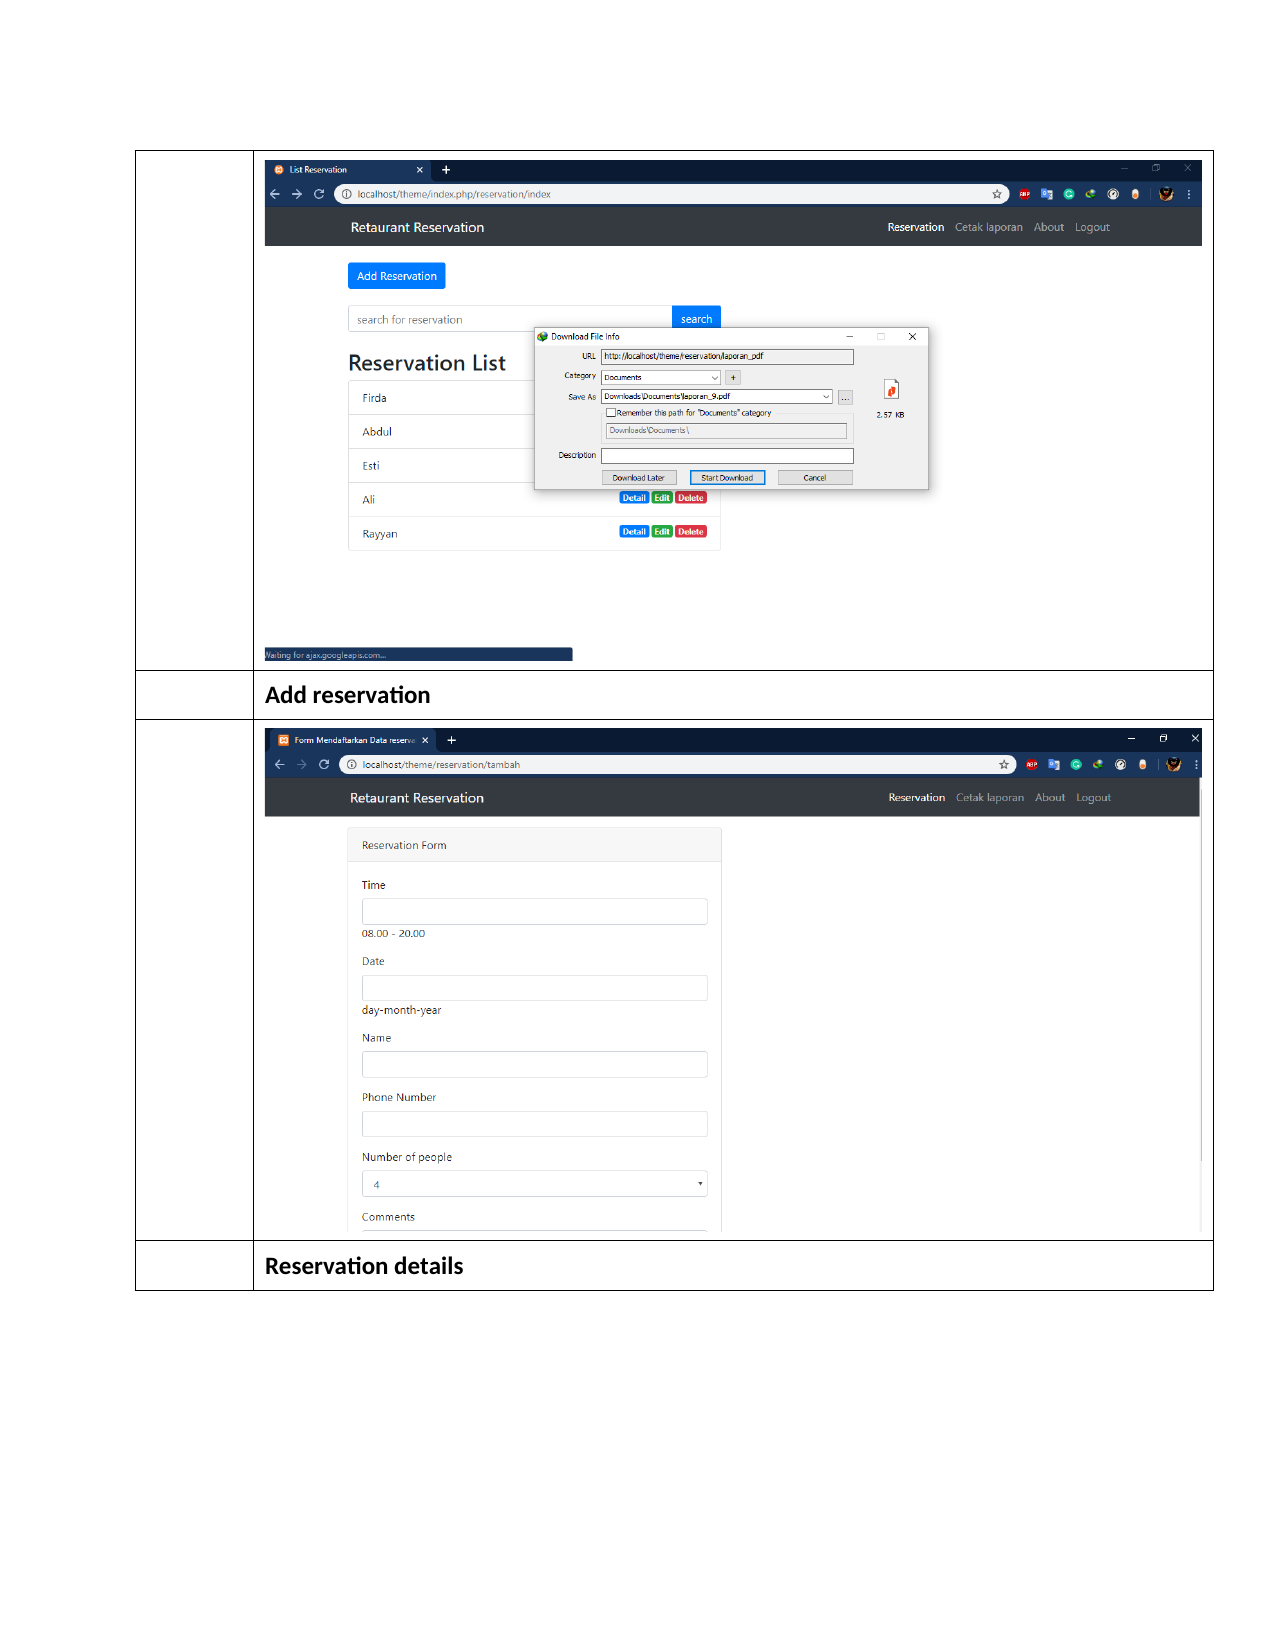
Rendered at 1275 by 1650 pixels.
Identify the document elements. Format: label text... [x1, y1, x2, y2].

table_cell [136, 720, 253, 1240]
table_cell [136, 1241, 253, 1290]
table_cell [136, 671, 253, 719]
table_cell [136, 151, 253, 669]
table_cell [254, 720, 1213, 1240]
table_cell Add reservation [254, 671, 1213, 719]
picture [264, 728, 1202, 1232]
picture [264, 160, 1202, 661]
table_cell Reservation details [254, 1241, 1213, 1290]
table_cell [254, 151, 1213, 669]
